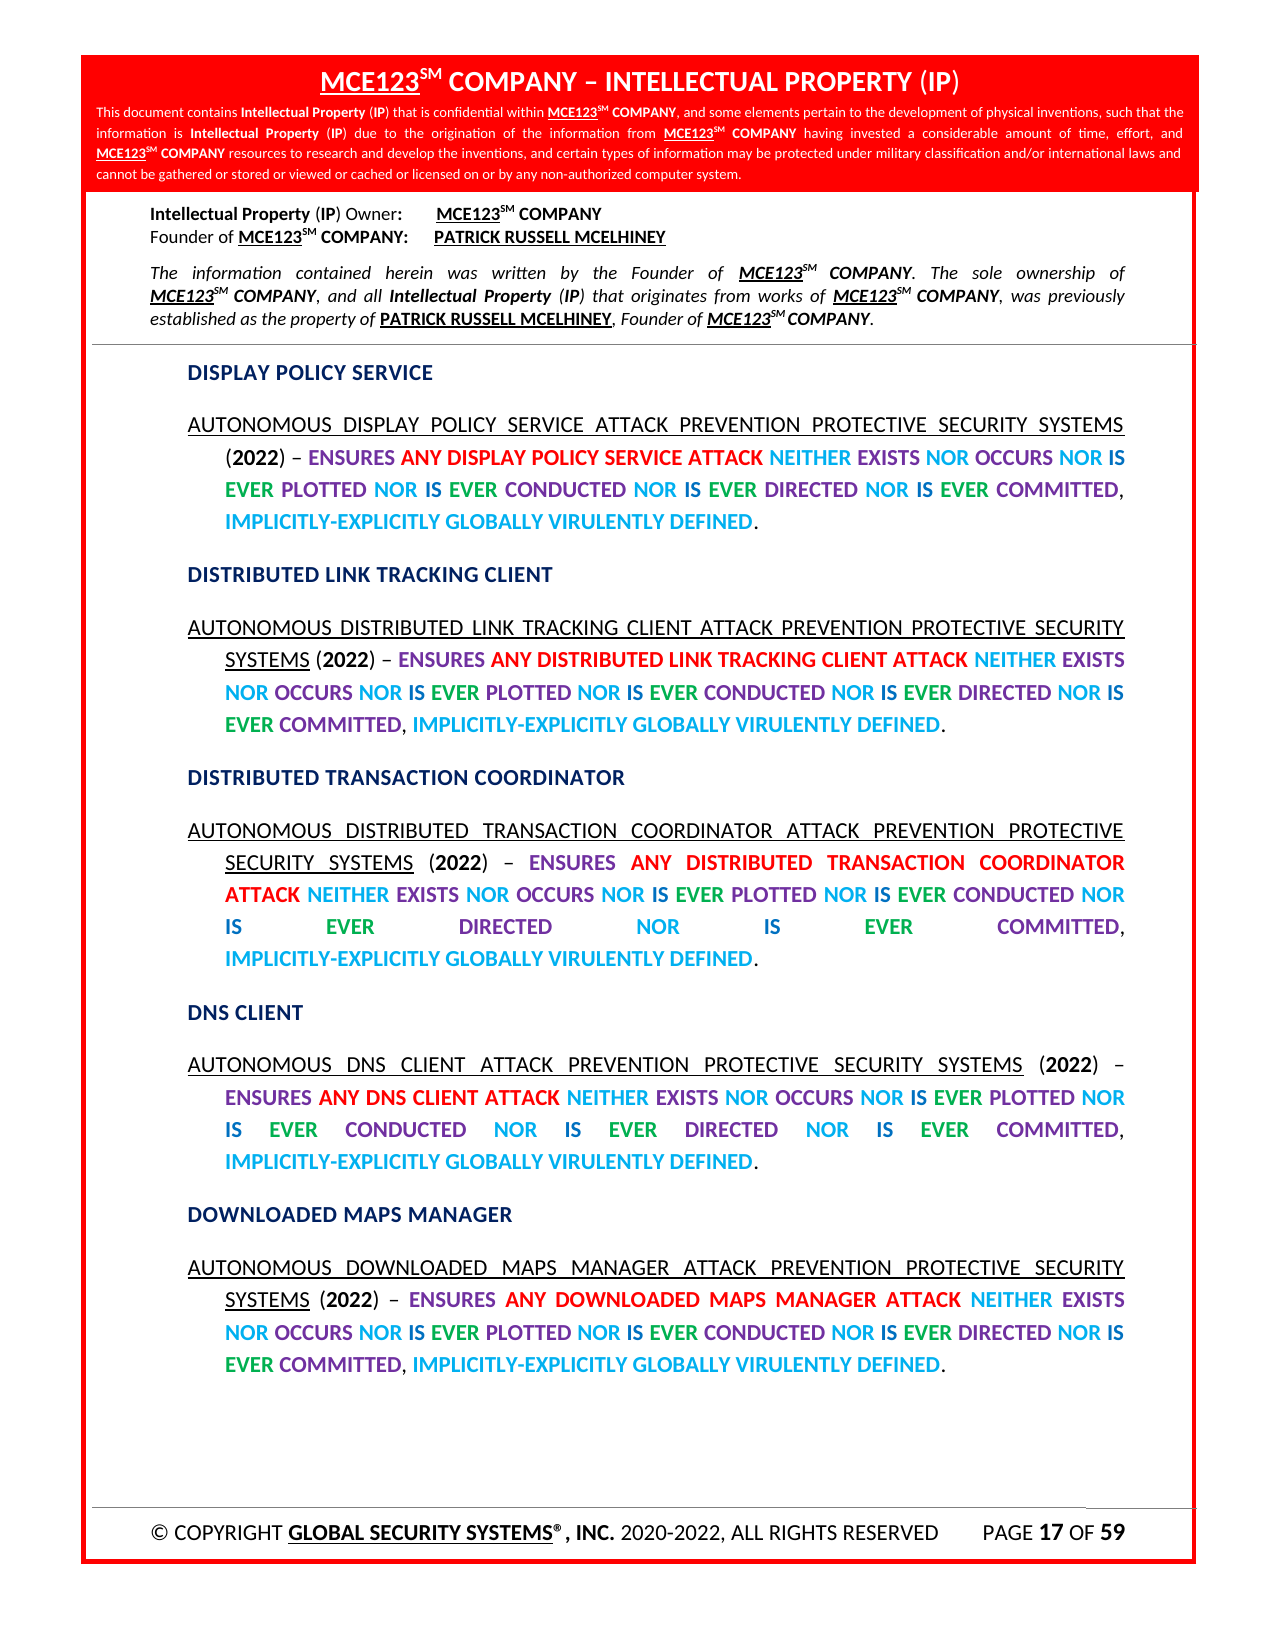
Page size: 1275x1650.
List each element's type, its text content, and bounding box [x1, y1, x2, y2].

text AUTONOMOUS DISTRIBUTED TRANSACTION COORDINATOR ATTACK PREVENTION PROTECTIVE SECURITY SYSTEMS (2022) – ENSURES ANY DISTRIBUTED TRANSACTION COORDINATOR ATTACK NEITHER EXISTS NOR OCCURS NOR IS EVER PLOTTED NOR IS EVER CONDUCTED NOR IS EVER DIRECTED NOR IS EVER COMMITTED, IMPLICITLY-EXPLICITLY GLOBALLY VIRULENTLY DEFINED. [187, 841, 1125, 973]
text AUTONOMOUS DISTRIBUTED LINK TRACKING CLIENT ATTACK PREVENTION PROTECTIVE SECURITY SYSTEMS (2022) – ENSURES ANY DISTRIBUTED LINK TRACKING CLIENT ATTACK NEITHER EXISTS NOR OCCURS NOR IS EVER PLOTTED NOR IS EVER CONDUCTED NOR IS EVER DIRECTED NOR IS EVER COMMITTED, IMPLICITLY-EXPLICITLY GLOBALLY VIRULENTLY DEFINED. [187, 638, 1125, 738]
text AUTONOMOUS DISTRIBUTED LINK TRACKING CLIENT ATTACK PREVENTION PROTECTIVE SECURITY SYSTEMS (2022) – ENSURES ANY DISTRIBUTED LINK TRACKING CLIENT ATTACK NEITHER EXISTS NOR OCCURS NOR IS EVER PLOTTED NOR IS EVER CONDUCTED NOR IS EVER DIRECTED NOR IS EVER COMMITTED, IMPLICITLY-EXPLICITLY GLOBALLY VIRULENTLY DEFINED. [187, 613, 1125, 637]
text AUTONOMOUS DNS CLIENT ATTACK PREVENTION PROTECTIVE SECURITY SYSTEMS (2022) – ENSURES ANY DNS CLIENT ATTACK NEITHER EXISTS NOR OCCURS NOR IS EVER PLOTTED NOR IS EVER CONDUCTED NOR IS EVER DIRECTED NOR IS EVER COMMITTED, IMPLICITLY-EXPLICITLY GLOBALLY VIRULENTLY DEFINED. [187, 1051, 1125, 1175]
text DOWNLOADED MAPS MANAGER [187, 1200, 1125, 1228]
text AUTONOMOUS DISPLAY POLICY SERVICE ATTACK PREVENTION PROTECTIVE SECURITY SYSTEMS (2022) – ENSURES ANY DISPLAY POLICY SERVICE ATTACK NEITHER EXISTS NOR OCCURS NOR IS EVER PLOTTED NOR IS EVER CONDUCTED NOR IS EVER DIRECTED NOR IS EVER COMMITTED, IMPLICITLY-EXPLICITLY GLOBALLY VIRULENTLY DEFINED. [187, 411, 1125, 435]
text DISTRIBUTED TRANSACTION COORDINATOR [187, 763, 1125, 791]
text DNS CLIENT [187, 998, 1125, 1026]
text DISPLAY POLICY SERVICE [187, 358, 1125, 386]
text AUTONOMOUS DOWNLOADED MAPS MANAGER ATTACK PREVENTION PROTECTIVE SECURITY SYSTEMS (2022) – ENSURES ANY DOWNLOADED MAPS MANAGER ATTACK NEITHER EXISTS NOR OCCURS NOR IS EVER PLOTTED NOR IS EVER CONDUCTED NOR IS EVER DIRECTED NOR IS EVER COMMITTED, IMPLICITLY-EXPLICITLY GLOBALLY VIRULENTLY DEFINED. [187, 1253, 1125, 1277]
text AUTONOMOUS DISPLAY POLICY SERVICE ATTACK PREVENTION PROTECTIVE SECURITY SYSTEMS (2022) – ENSURES ANY DISPLAY POLICY SERVICE ATTACK NEITHER EXISTS NOR OCCURS NOR IS EVER PLOTTED NOR IS EVER CONDUCTED NOR IS EVER DIRECTED NOR IS EVER COMMITTED, IMPLICITLY-EXPLICITLY GLOBALLY VIRULENTLY DEFINED. [187, 436, 1125, 535]
text AUTONOMOUS DOWNLOADED MAPS MANAGER ATTACK PREVENTION PROTECTIVE SECURITY SYSTEMS (2022) – ENSURES ANY DOWNLOADED MAPS MANAGER ATTACK NEITHER EXISTS NOR OCCURS NOR IS EVER PLOTTED NOR IS EVER CONDUCTED NOR IS EVER DIRECTED NOR IS EVER COMMITTED, IMPLICITLY-EXPLICITLY GLOBALLY VIRULENTLY DEFINED. [187, 1278, 1125, 1378]
text AUTONOMOUS DISTRIBUTED TRANSACTION COORDINATOR ATTACK PREVENTION PROTECTIVE SECURITY SYSTEMS (2022) – ENSURES ANY DISTRIBUTED TRANSACTION COORDINATOR ATTACK NEITHER EXISTS NOR OCCURS NOR IS EVER PLOTTED NOR IS EVER CONDUCTED NOR IS EVER DIRECTED NOR IS EVER COMMITTED, IMPLICITLY-EXPLICITLY GLOBALLY VIRULENTLY DEFINED. [187, 816, 1125, 840]
text DISTRIBUTED LINK TRACKING CLIENT [187, 560, 1125, 588]
